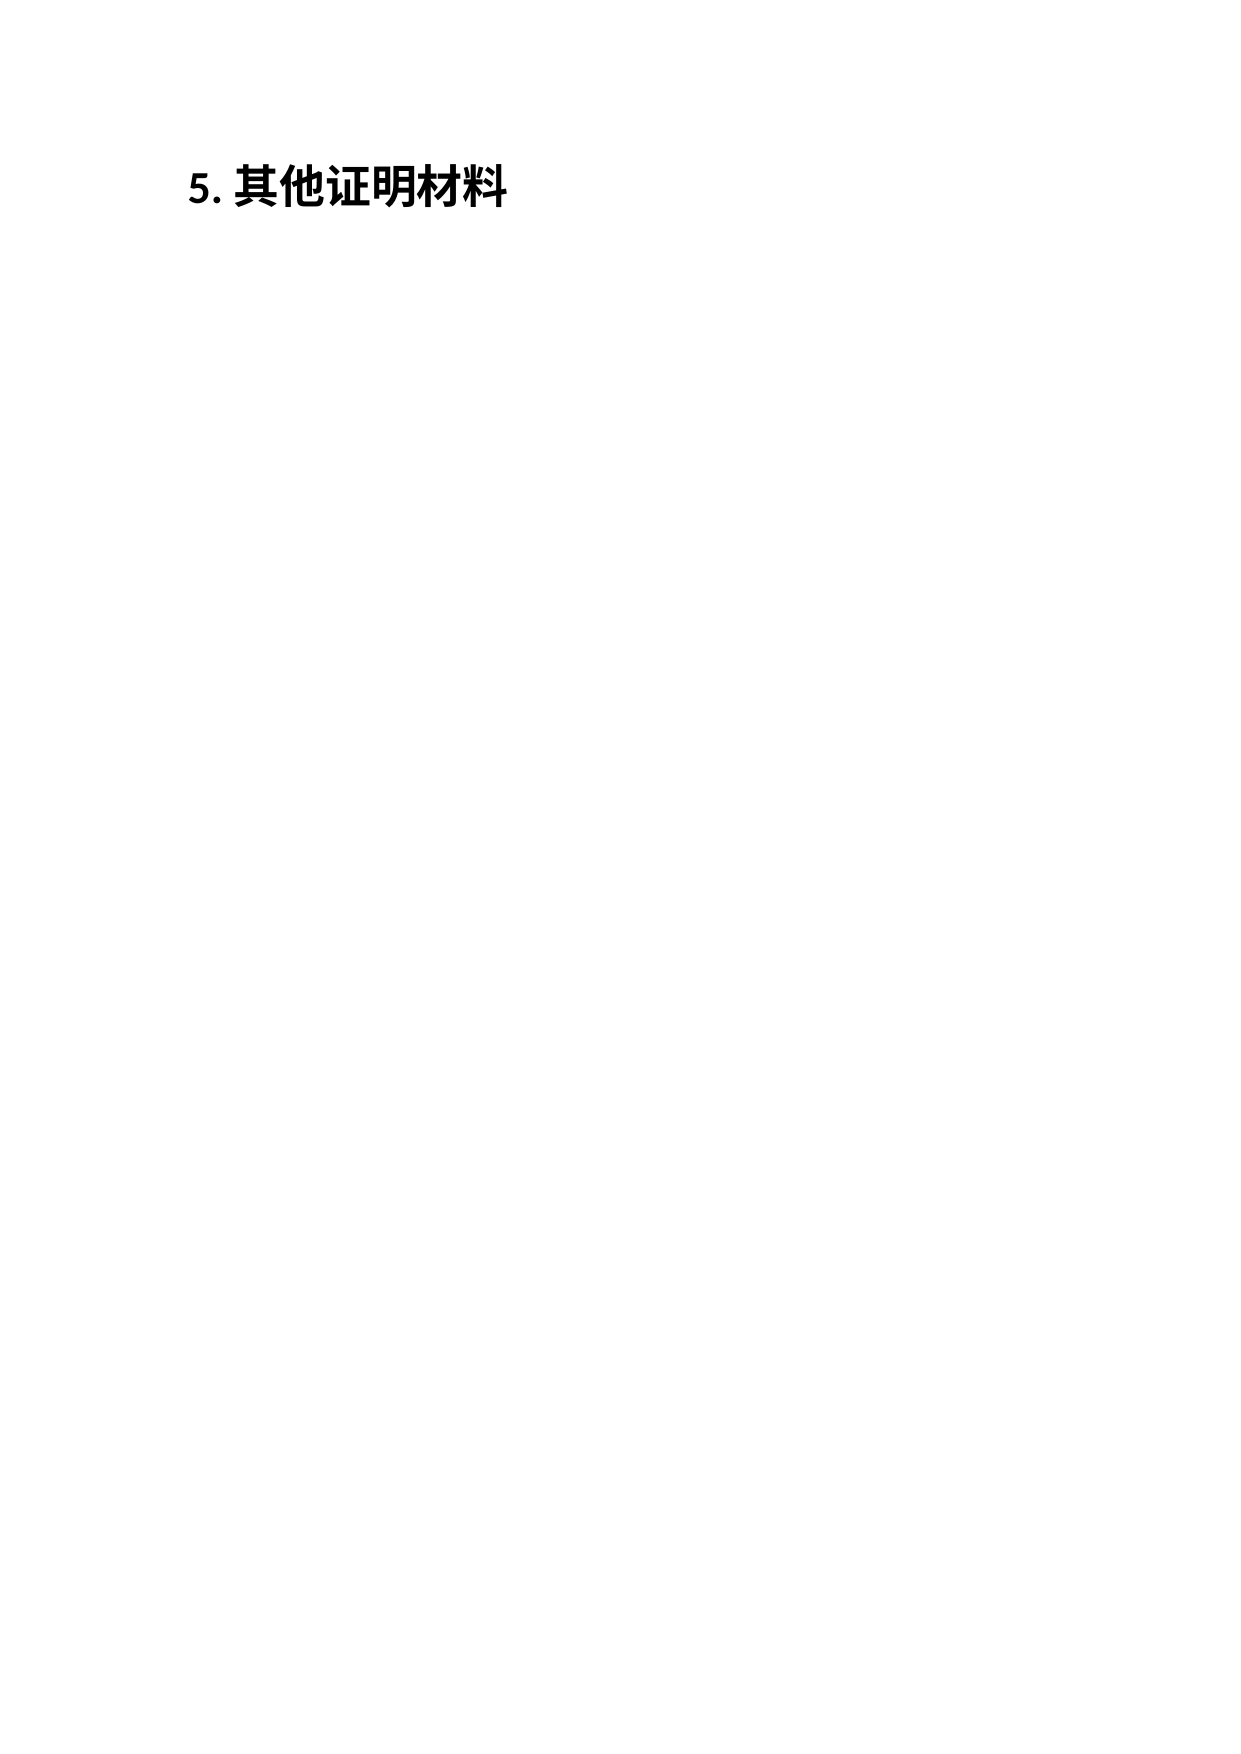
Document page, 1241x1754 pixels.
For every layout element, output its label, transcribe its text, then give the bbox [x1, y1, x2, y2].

subtitle 其他证明材料 [187, 150, 1053, 216]
